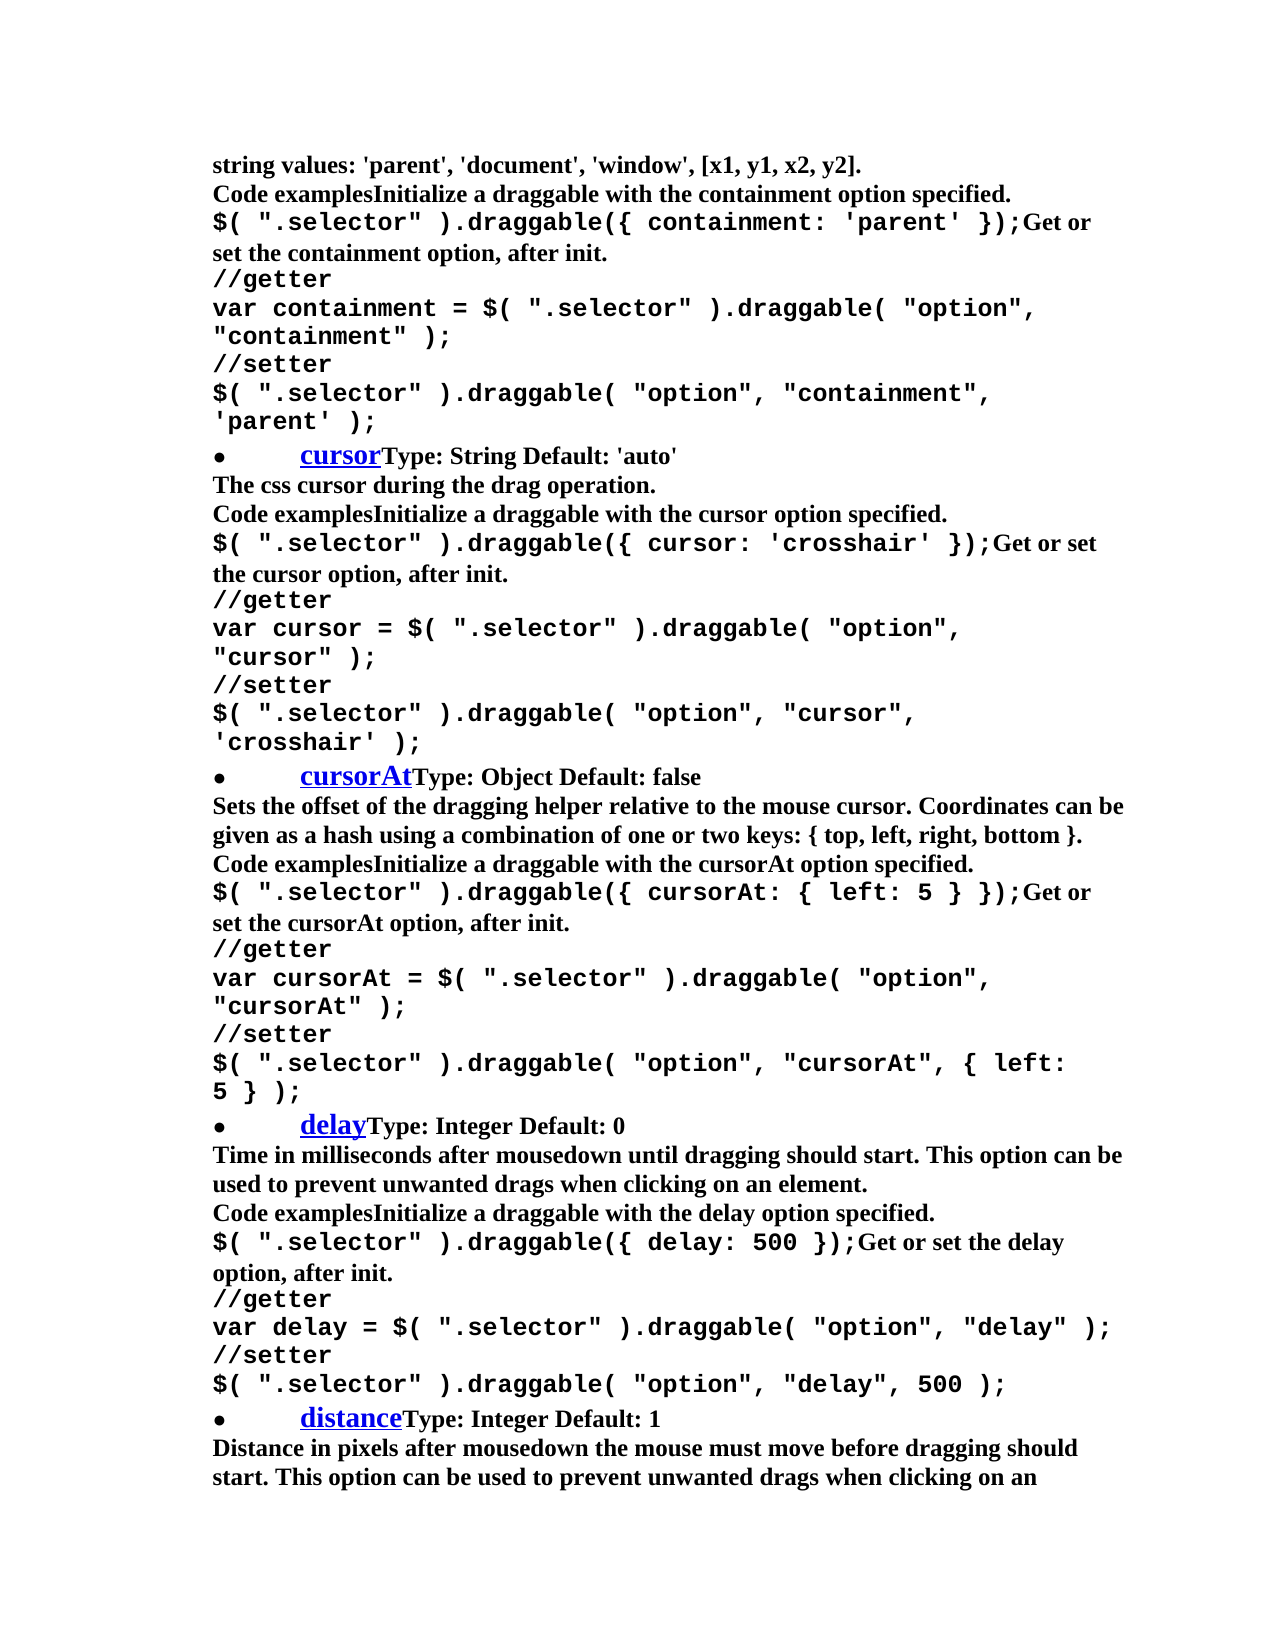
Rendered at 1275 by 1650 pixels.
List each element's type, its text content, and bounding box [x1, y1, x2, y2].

subtitle cursorType: String Default: 'auto' The css cursor during the drag operation. Code examplesInitialize a draggable with the cursor option specified. $( ".selector" ).draggable({ cursor: 'crosshair' });Get or set the cursor option, after init. //getter var cursor = $( ".selector" ).draggable( "option", "cursor" ); //setter $( ".selector" ).draggable( "option", "cursor", 'crosshair' ); [212, 437, 1125, 758]
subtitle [212, 1400, 1125, 1491]
subtitle delayType: Integer Default: 0 Time in milliseconds after mousedown until dragging should start. This option can be used to prevent unwanted drags when clicking on an element. Code examplesInitialize a draggable with the delay option specified. $( ".selector" ).draggable({ delay: 500 });Get or set the delay option, after init. //getter var delay = $( ".selector" ).draggable( "option", "delay" ); //setter $( ".selector" ).draggable( "option", "delay", 500 ); [212, 1107, 1125, 1400]
subtitle cursorAtType: Object Default: false Sets the offset of the dragging helper relative to the mouse cursor. Coordinates can be given as a hash using a combination of one or two keys: { top, left, right, bottom }. Code examplesInitialize a draggable with the cursorAt option specified. $( ".selector" ).draggable({ cursorAt: { left: 5 } });Get or set the cursorAt option, after init. //getter var cursorAt = $( ".selector" ).draggable( "option", "cursorAt" ); //setter $( ".selector" ).draggable( "option", "cursorAt", { left: 5 } ); [212, 758, 1125, 1107]
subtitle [212, 150, 1125, 437]
